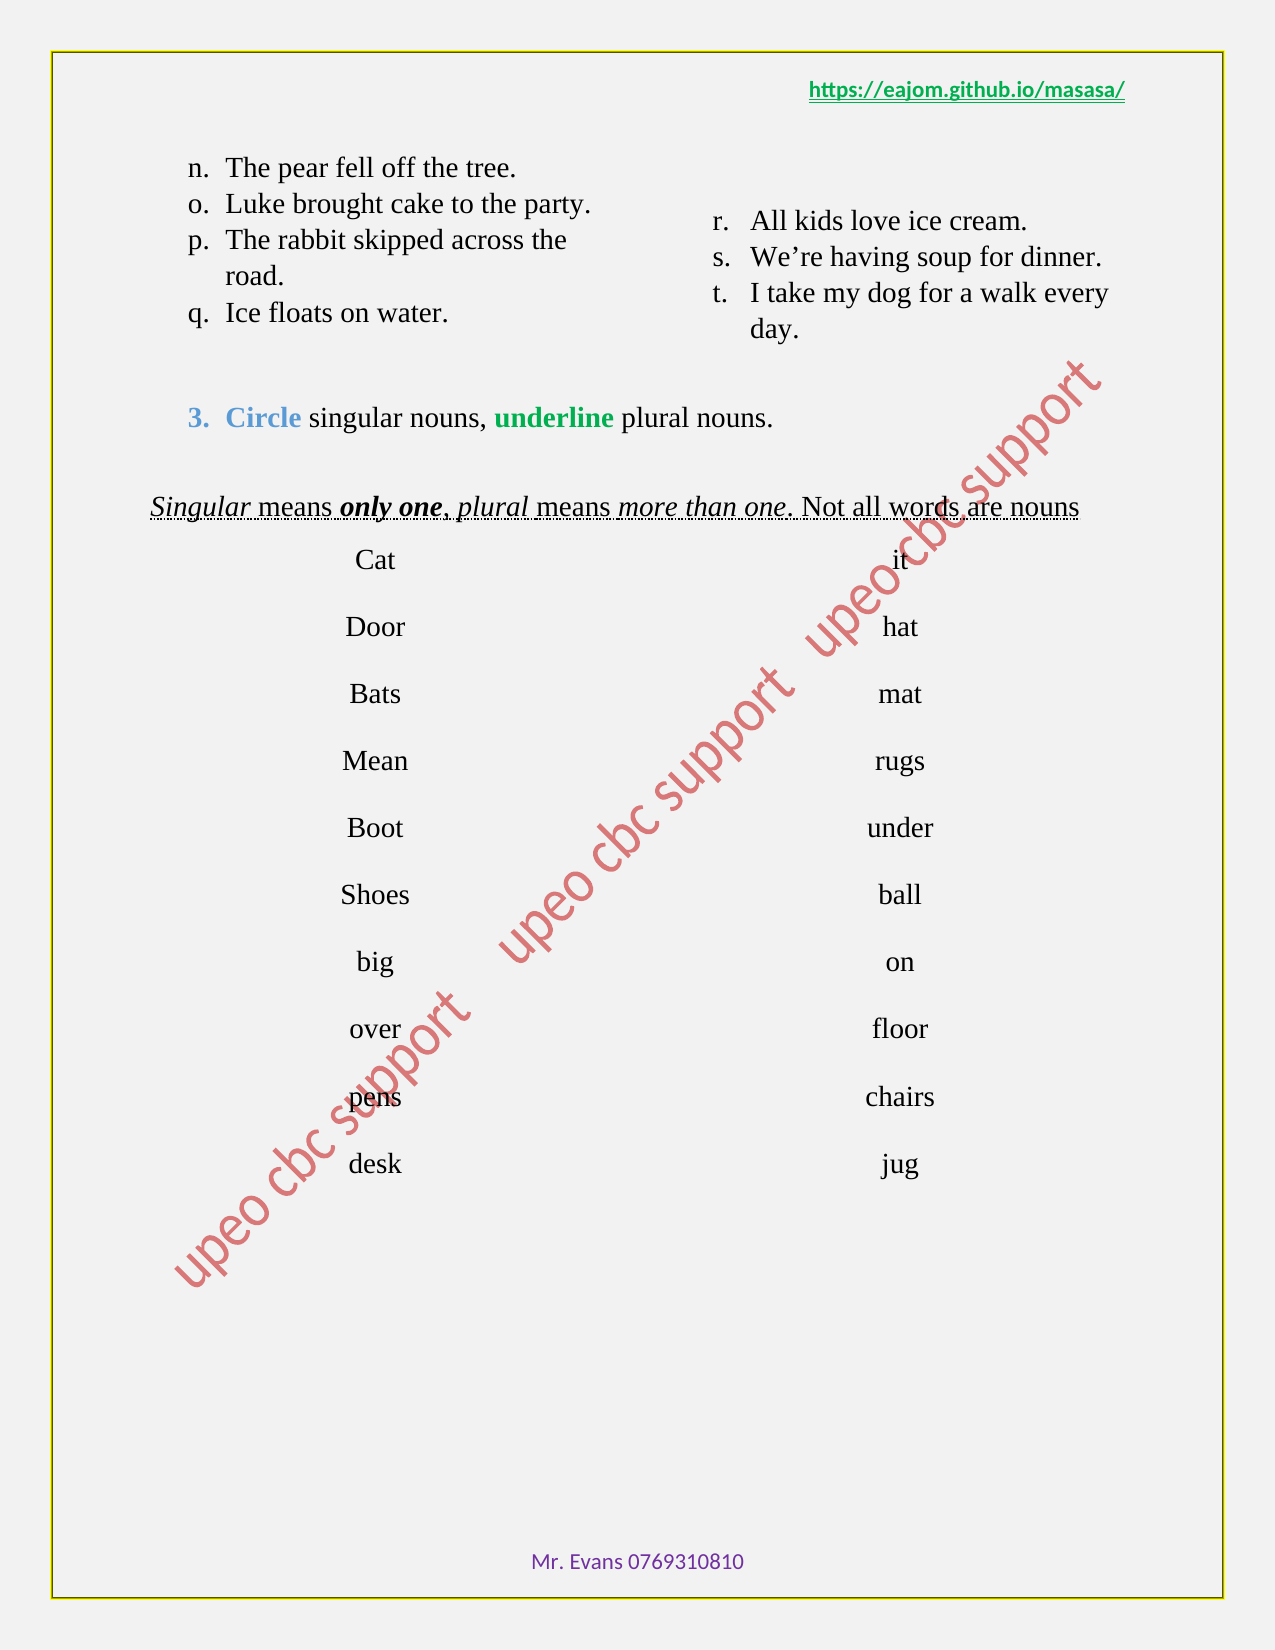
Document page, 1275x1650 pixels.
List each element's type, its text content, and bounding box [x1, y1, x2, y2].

text chairs [675, 1079, 1125, 1112]
text Mean [150, 743, 600, 777]
text Cat [150, 542, 600, 576]
text ball [675, 877, 1125, 911]
text pens [150, 1079, 600, 1112]
list I take my dog for a walk every day. [712, 275, 1125, 345]
text it [675, 542, 1125, 576]
text floor [675, 1012, 1125, 1045]
text Shoes [150, 877, 600, 911]
text Boot [150, 810, 600, 844]
list The pear fell off the tree. [188, 150, 600, 184]
list All kids love ice cream. [712, 203, 1125, 236]
list The rabbit skipped across the road. [188, 222, 600, 292]
text on [675, 944, 1125, 978]
text hat [675, 609, 1125, 643]
text over [150, 1012, 600, 1045]
text rugs [675, 743, 1125, 777]
text mat [675, 676, 1125, 710]
text Bats [150, 676, 600, 710]
text jug [675, 1146, 1125, 1179]
list We’re having soup for dinner. [712, 239, 1125, 273]
list Ice floats on water. [188, 295, 600, 328]
list Circle singular nouns, underline plural nouns. [188, 400, 1125, 434]
text Door [150, 609, 600, 643]
text desk [150, 1146, 600, 1179]
text big [150, 944, 600, 978]
text under [675, 810, 1125, 844]
text Singular means only one, plural means more than one. Not all words are nouns [150, 489, 1125, 523]
list Luke brought cake to the party. [188, 186, 600, 220]
